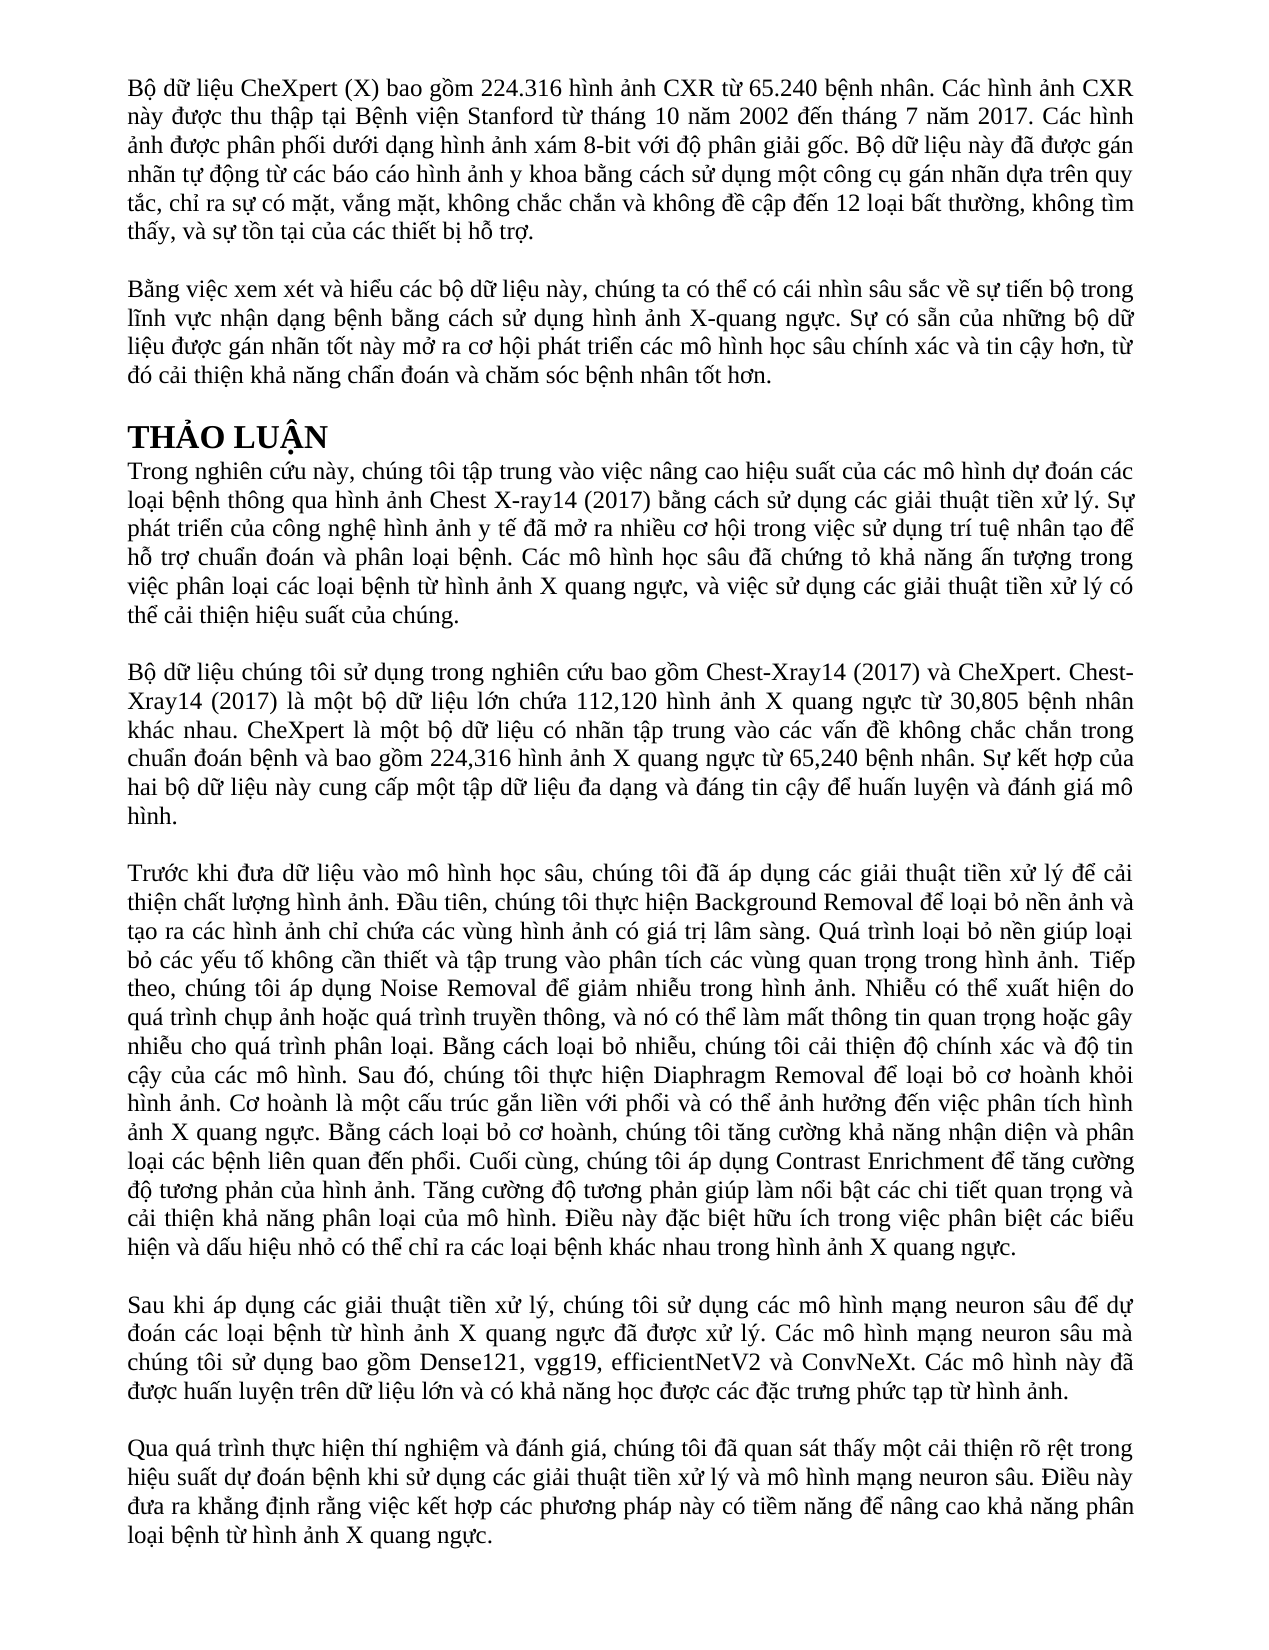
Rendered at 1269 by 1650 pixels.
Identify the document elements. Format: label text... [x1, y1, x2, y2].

text Qua quá trình thực hiện thí nghiệm và đánh giá, chúng tôi đã quan sát thấy một cải thiện rõ rệt trong hiệu suất dự đoán bệnh khi sử dụng các giải thuật tiền xử lý và mô hình mạng neuron sâu. Điều này đưa ra khẳng định rằng việc kết hợp các phương pháp này có tiềm năng để nâng cao khả năng phân loại bệnh từ hình ảnh X quang ngực. [127, 1433, 1135, 1548]
text Trong nghiên cứu này, chúng tôi tập trung vào việc nâng cao hiệu suất của các mô hình dự đoán các loại bệnh thông qua hình ảnh Chest X-ray14 (2017) bằng cách sử dụng các giải thuật tiền xử lý. Sự phát triển của công nghệ hình ảnh y tế đã mở ra nhiều cơ hội trong việc sử dụng trí tuệ nhân tạo để hỗ trợ chuẩn đoán và phân loại bệnh. Các mô hình học sâu đã chứng tỏ khả năng ấn tượng trong việc phân loại các loại bệnh từ hình ảnh X quang ngực, và việc sử dụng các giải thuật tiền xử lý có thể cải thiện hiệu suất của chúng. [127, 456, 1135, 628]
text Trước khi đưa dữ liệu vào mô hình học sâu, chúng tôi đã áp dụng các giải thuật tiền xử lý để cải thiện chất lượng hình ảnh. Đầu tiên, chúng tôi thực hiện Background Removal để loại bỏ nền ảnh và tạo ra các hình ảnh chỉ chứa các vùng hình ảnh có giá trị lâm sàng. Quá trình loại bỏ nền giúp loại bỏ các yếu tố không cần thiết và tập trung vào phân tích các vùng quan trọng trong hình ảnh. Tiếp theo, chúng tôi áp dụng Noise Removal để giảm nhiễu trong hình ảnh. Nhiễu có thể xuất hiện do quá trình chụp ảnh hoặc quá trình truyền thông, và nó có thể làm mất thông tin quan trọng hoặc gây nhiễu cho quá trình phân loại. Bằng cách loại bỏ nhiễu, chúng tôi cải thiện độ chính xác và độ tin cậy của các mô hình. Sau đó, chúng tôi thực hiện Diaphragm Removal để loại bỏ cơ hoành khỏi hình ảnh. Cơ hoành là một cấu trúc gắn liền với phổi và có thể ảnh hưởng đến việc phân tích hình ảnh X quang ngực. Bằng cách loại bỏ cơ hoành, chúng tôi tăng cường khả năng nhận diện và phân loại các bệnh liên quan đến phổi. Cuối cùng, chúng tôi áp dụng Contrast Enrichment để tăng cường độ tương phản của hình ảnh. Tăng cường độ tương phản giúp làm nổi bật các chi tiết quan trọng và cải thiện khả năng phân loại của mô hình. Điều này đặc biệt hữu ích trong việc phân biệt các biểu hiện và dấu hiệu nhỏ có thể chỉ ra các loại bệnh khác nhau trong hình ảnh X quang ngực. [127, 858, 1135, 1261]
text THẢO LUẬN [127, 418, 1135, 456]
text Sau khi áp dụng các giải thuật tiền xử lý, chúng tôi sử dụng các mô hình mạng neuron sâu để dự đoán các loại bệnh từ hình ảnh X quang ngực đã được xử lý. Các mô hình mạng neuron sâu mà chúng tôi sử dụng bao gồm Dense121, vgg19, efficientNetV2 và ConvNeXt. Các mô hình này đã được huấn luyện trên dữ liệu lớn và có khả năng học được các đặc trưng phức tạp từ hình ảnh. [127, 1290, 1135, 1405]
text Bộ dữ liệu chúng tôi sử dụng trong nghiên cứu bao gồm Chest-Xray14 (2017) và CheXpert. Chest-Xray14 (2017) là một bộ dữ liệu lớn chứa 112,120 hình ảnh X quang ngực từ 30,805 bệnh nhân khác nhau. CheXpert là một bộ dữ liệu có nhãn tập trung vào các vấn đề không chắc chắn trong chuẩn đoán bệnh và bao gồm 224,316 hình ảnh X quang ngực từ 65,240 bệnh nhân. Sự kết hợp của hai bộ dữ liệu này cung cấp một tập dữ liệu đa dạng và đáng tin cậy để huấn luyện và đánh giá mô hình. [127, 657, 1135, 830]
text Bằng việc xem xét và hiểu các bộ dữ liệu này, chúng ta có thể có cái nhìn sâu sắc về sự tiến bộ trong lĩnh vực nhận dạng bệnh bằng cách sử dụng hình ảnh X-quang ngực. Sự có sẵn của những bộ dữ liệu được gán nhãn tốt này mở ra cơ hội phát triển các mô hình học sâu chính xác và tin cậy hơn, từ đó cải thiện khả năng chẩn đoán và chăm sóc bệnh nhân tốt hơn. [127, 274, 1135, 389]
text Bộ dữ liệu CheXpert (X) bao gồm 224.316 hình ảnh CXR từ 65.240 bệnh nhân. Các hình ảnh CXR này được thu thập tại Bệnh viện Stanford từ tháng 10 năm 2002 đến tháng 7 năm 2017. Các hình ảnh được phân phối dưới dạng hình ảnh xám 8-bit với độ phân giải gốc. Bộ dữ liệu này đã được gán nhãn tự động từ các báo cáo hình ảnh y khoa bằng cách sử dụng một công cụ gán nhãn dựa trên quy tắc, chỉ ra sự có mặt, vắng mặt, không chắc chắn và không đề cập đến 12 loại bất thường, không tìm thấy, và sự tồn tại của các thiết bị hỗ trợ. [127, 73, 1135, 245]
